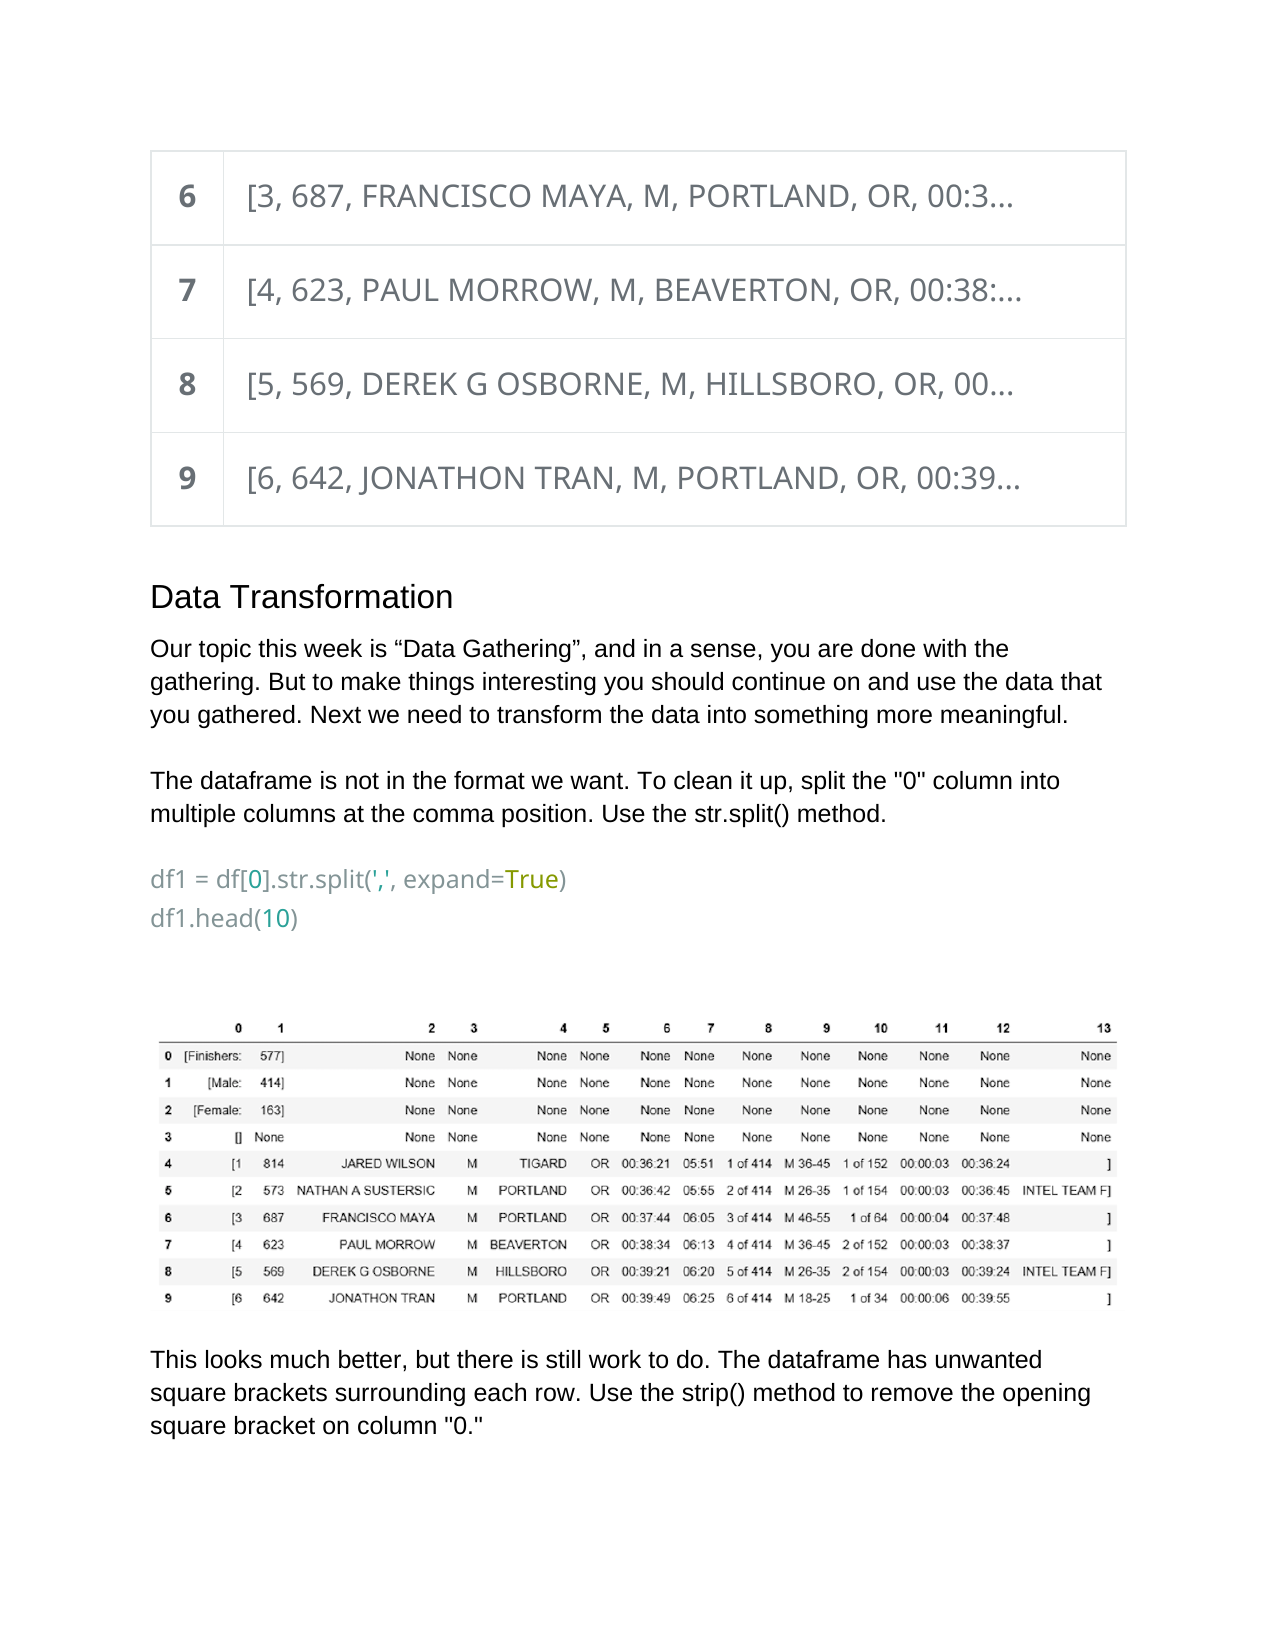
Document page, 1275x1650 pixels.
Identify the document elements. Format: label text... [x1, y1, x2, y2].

table_cell [4, 623, PAUL MORROW, M, BEAVERTON, OR, 00:38:... [224, 246, 1125, 338]
table_cell 6 [152, 152, 223, 244]
text The dataframe is not in the format we want. To clean it up, split the "0" column into multiple columns at the comma position. Use the str.split() method. [150, 766, 1125, 827]
text df1 = df[0].str.split(',', expand=True) [150, 862, 1125, 896]
table_cell [5, 569, DEREK G OSBORNE, M, HILLSBORO, OR, 00... [224, 339, 1125, 432]
picture [150, 1008, 1125, 1311]
text Our topic this week is “Data Gathering”, and in a sense, you are done with the gathering. But to make things interesting you should continue on and use the data that you gathered. Next we need to transform the data into something more meaningful. [150, 634, 1125, 728]
text df1.head(10) [150, 901, 1125, 935]
table_cell 7 [152, 246, 223, 338]
table_cell 8 [152, 339, 223, 432]
table_cell 9 [152, 433, 223, 525]
text This looks much better, but there is still work to do. The dataframe has unwanted square brackets surrounding each row. Use the strip() method to remove the opening square bracket on column "0." [150, 1344, 1125, 1439]
table_cell [3, 687, FRANCISCO MAYA, M, PORTLAND, OR, 00:3... [224, 152, 1125, 244]
subtitle Data Transformation [150, 577, 1125, 615]
table_cell [6, 642, JONATHON TRAN, M, PORTLAND, OR, 00:39... [224, 433, 1125, 525]
